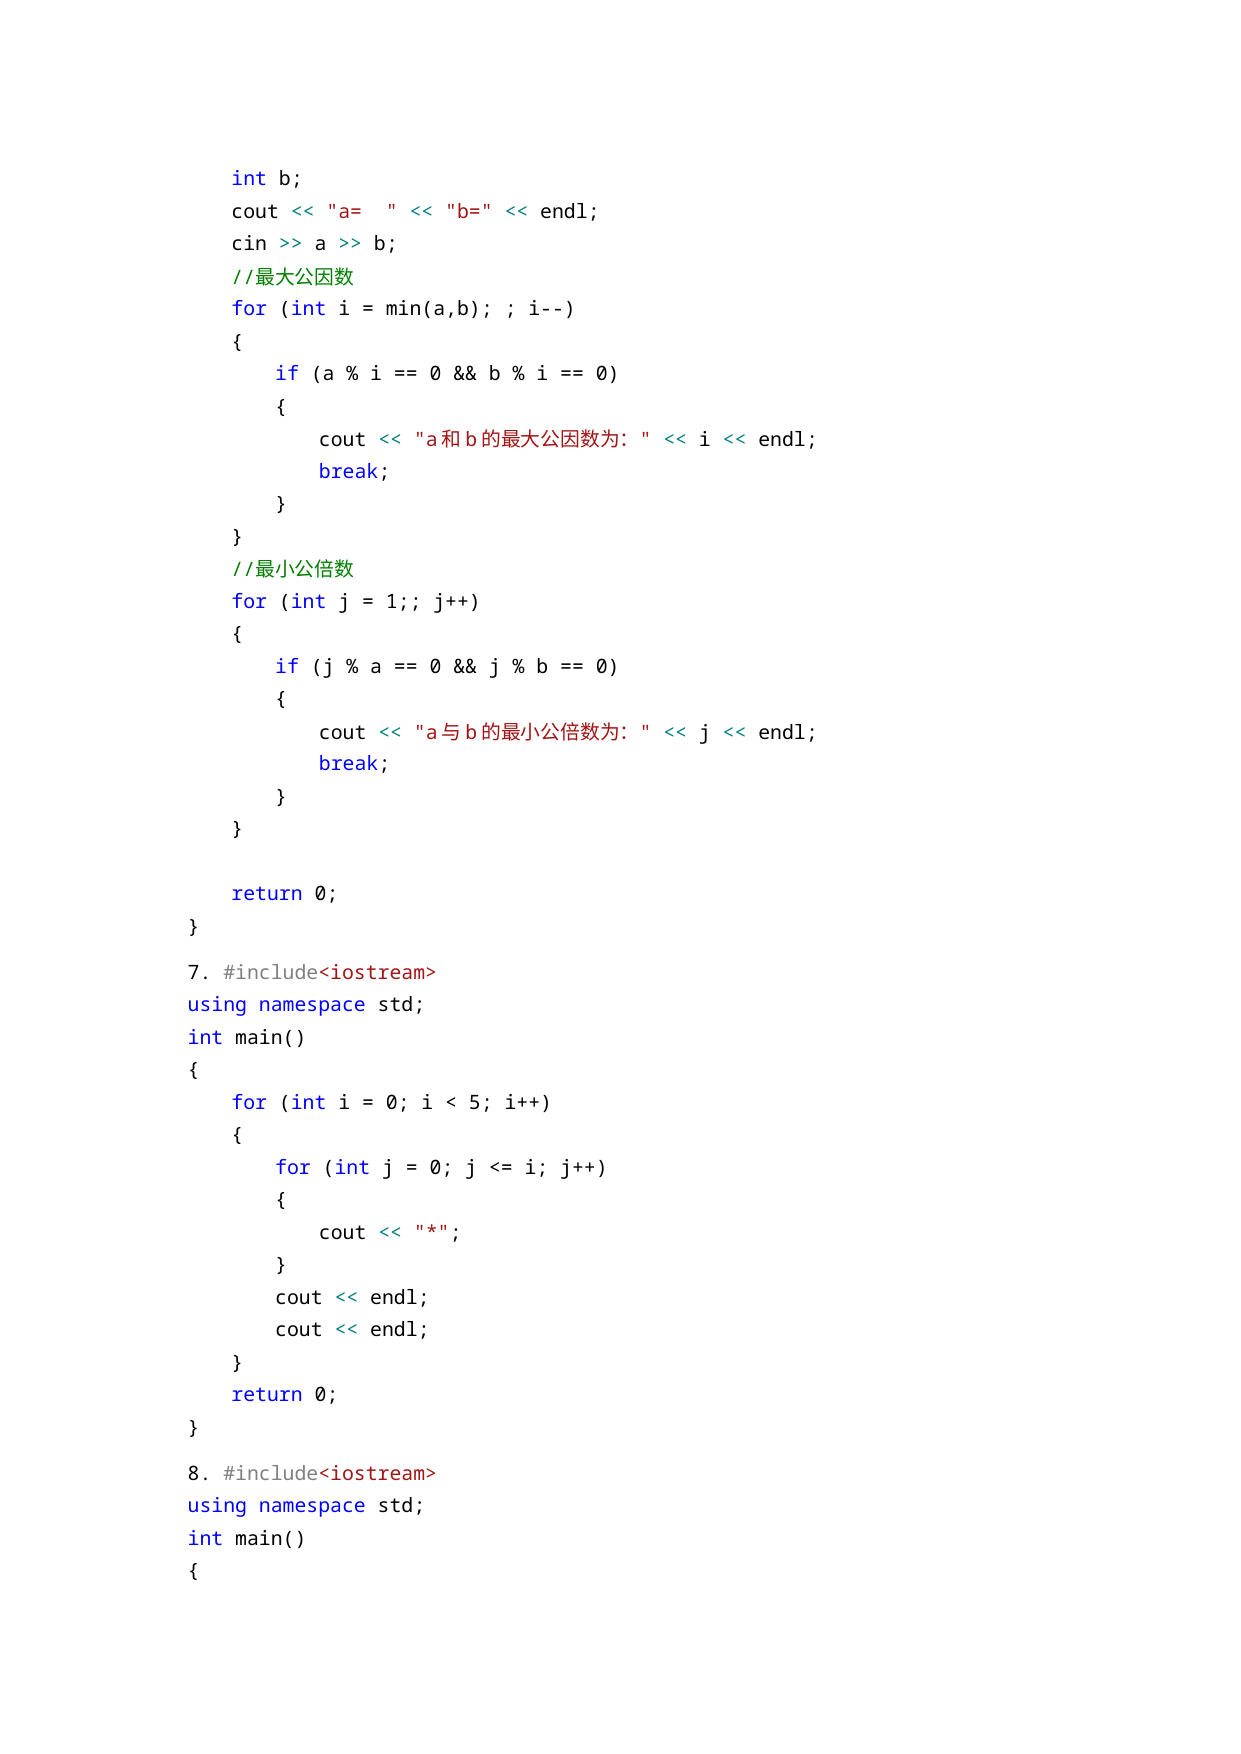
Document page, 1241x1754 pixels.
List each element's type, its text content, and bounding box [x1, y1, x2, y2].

text int main() [187, 1020, 1053, 1053]
text using namespace std; [187, 988, 1053, 1020]
text 7. #include<iostream> [187, 955, 1053, 988]
text for (int j = 1;; j++) [187, 584, 1053, 617]
text return 0; [187, 877, 1053, 909]
text { [187, 617, 1053, 649]
text cout << "a与b的最小公倍数为：" << j << endl; [187, 714, 1053, 747]
text cout << endl; [187, 1313, 1053, 1345]
text { [187, 389, 1053, 422]
text cout << "a= " << "b=" << endl; [187, 194, 1053, 227]
text return 0; [187, 1378, 1053, 1410]
text { [187, 1053, 1053, 1085]
text } [187, 1248, 1053, 1280]
text cin >> a >> b; [187, 227, 1053, 259]
text break; [187, 747, 1053, 779]
text } [187, 487, 1053, 519]
text { [187, 1118, 1053, 1150]
text } [187, 909, 1053, 942]
text } [187, 1345, 1053, 1378]
text //最大公因数 [187, 259, 1053, 292]
text { [187, 324, 1053, 357]
text for (int i = 0; i < 5; i++) [187, 1085, 1053, 1118]
text for (int i = min(a,b); ; i--) [187, 292, 1053, 324]
text cout << endl; [187, 1280, 1053, 1313]
text if (j % a == 0 && j % b == 0) [187, 649, 1053, 682]
text if (a % i == 0 && b % i == 0) [187, 357, 1053, 389]
text cout << "a和b的最大公因数为：" << i << endl; [187, 422, 1053, 454]
text } [187, 779, 1053, 812]
text int main() [187, 1521, 1053, 1554]
text for (int j = 0; j <= i; j++) [187, 1150, 1053, 1183]
text { [187, 682, 1053, 714]
text 8. #include<iostream> [187, 1456, 1053, 1489]
text { [187, 1554, 1053, 1586]
text } [187, 1410, 1053, 1443]
text { [187, 1183, 1053, 1215]
text break; [187, 454, 1053, 487]
text //最小公倍数 [187, 552, 1053, 584]
text } [187, 812, 1053, 844]
text cout << "*"; [187, 1215, 1053, 1248]
text } [187, 519, 1053, 552]
text using namespace std; [187, 1489, 1053, 1521]
text int b; [187, 162, 1053, 194]
